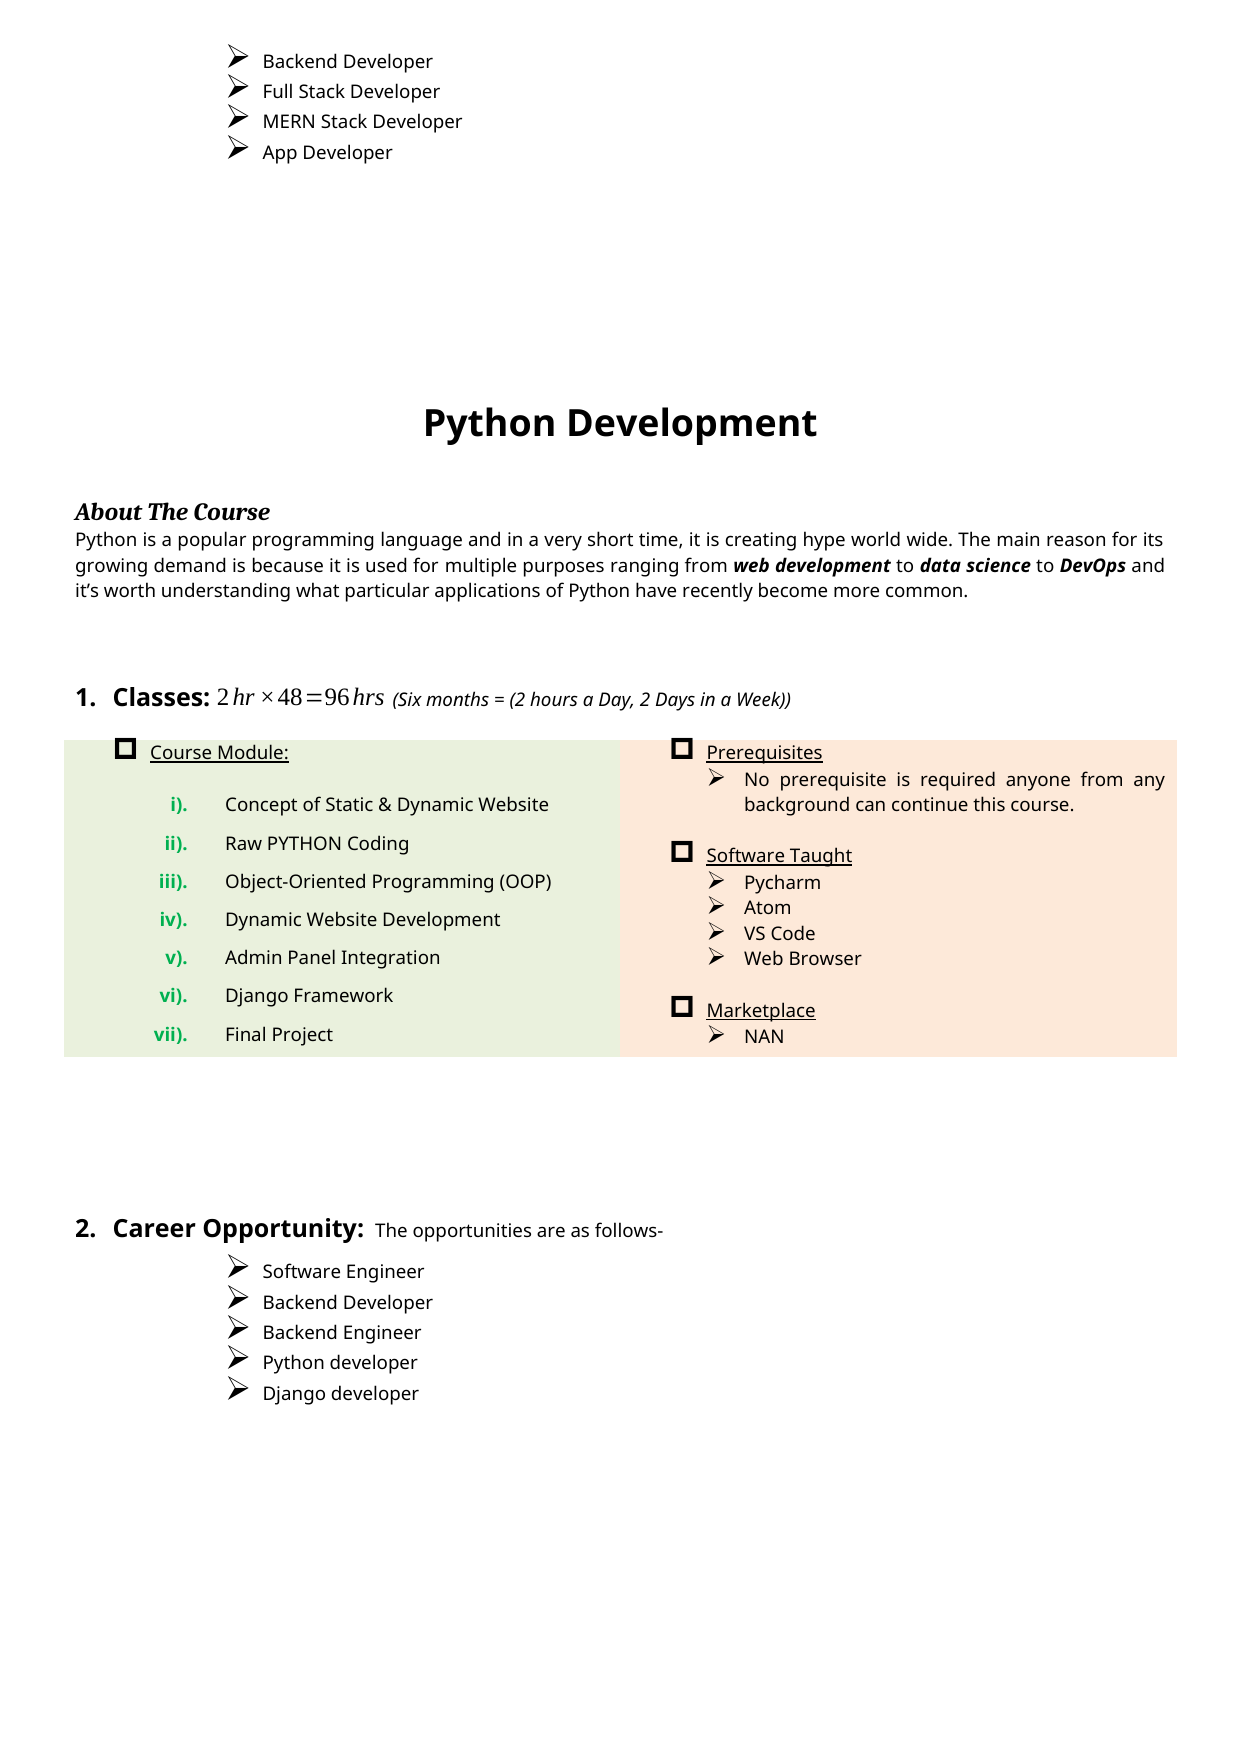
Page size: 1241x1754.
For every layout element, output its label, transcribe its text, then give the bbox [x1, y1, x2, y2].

list Backend Developer [225, 1286, 1165, 1316]
list Career Opportunity: The opportunities are as follows- [75, 1210, 1165, 1244]
list Django developer [225, 1377, 1165, 1407]
text Python Development [75, 396, 1165, 447]
text About The Course [75, 498, 1165, 527]
list Classes: (Six months = (2 hours a Day, 2 Days in a Week)) [75, 680, 1165, 714]
table_header Prerequisites No prerequisite is required anyone from any background can continue this course. Software Taught Pycharm Atom VS Code Web Browser Marketplace NAN [620, 740, 1177, 1057]
table_header Course Module: Concept of Static & Dynamic Website Raw PYTHON Coding Object-Oriented Programming (OOP) Dynamic Website Development Admin Panel Integration Django Framework Final Project [64, 740, 620, 1057]
list Backend Developer [225, 45, 1165, 75]
list App Developer [225, 136, 1165, 166]
list Software Engineer [225, 1256, 1165, 1286]
list MERN Stack Developer [225, 106, 1165, 136]
list Python developer [225, 1347, 1165, 1377]
list Full Stack Developer [225, 75, 1165, 106]
list Backend Engineer [225, 1316, 1165, 1347]
text Python is a popular programming language and in a very short time, it is creating hype world wide. The main reason for its growing demand is because it is used for multiple purposes ranging from web development to data science to DevOps and it’s worth understanding what particular applications of Python have recently become more common. [75, 527, 1165, 603]
